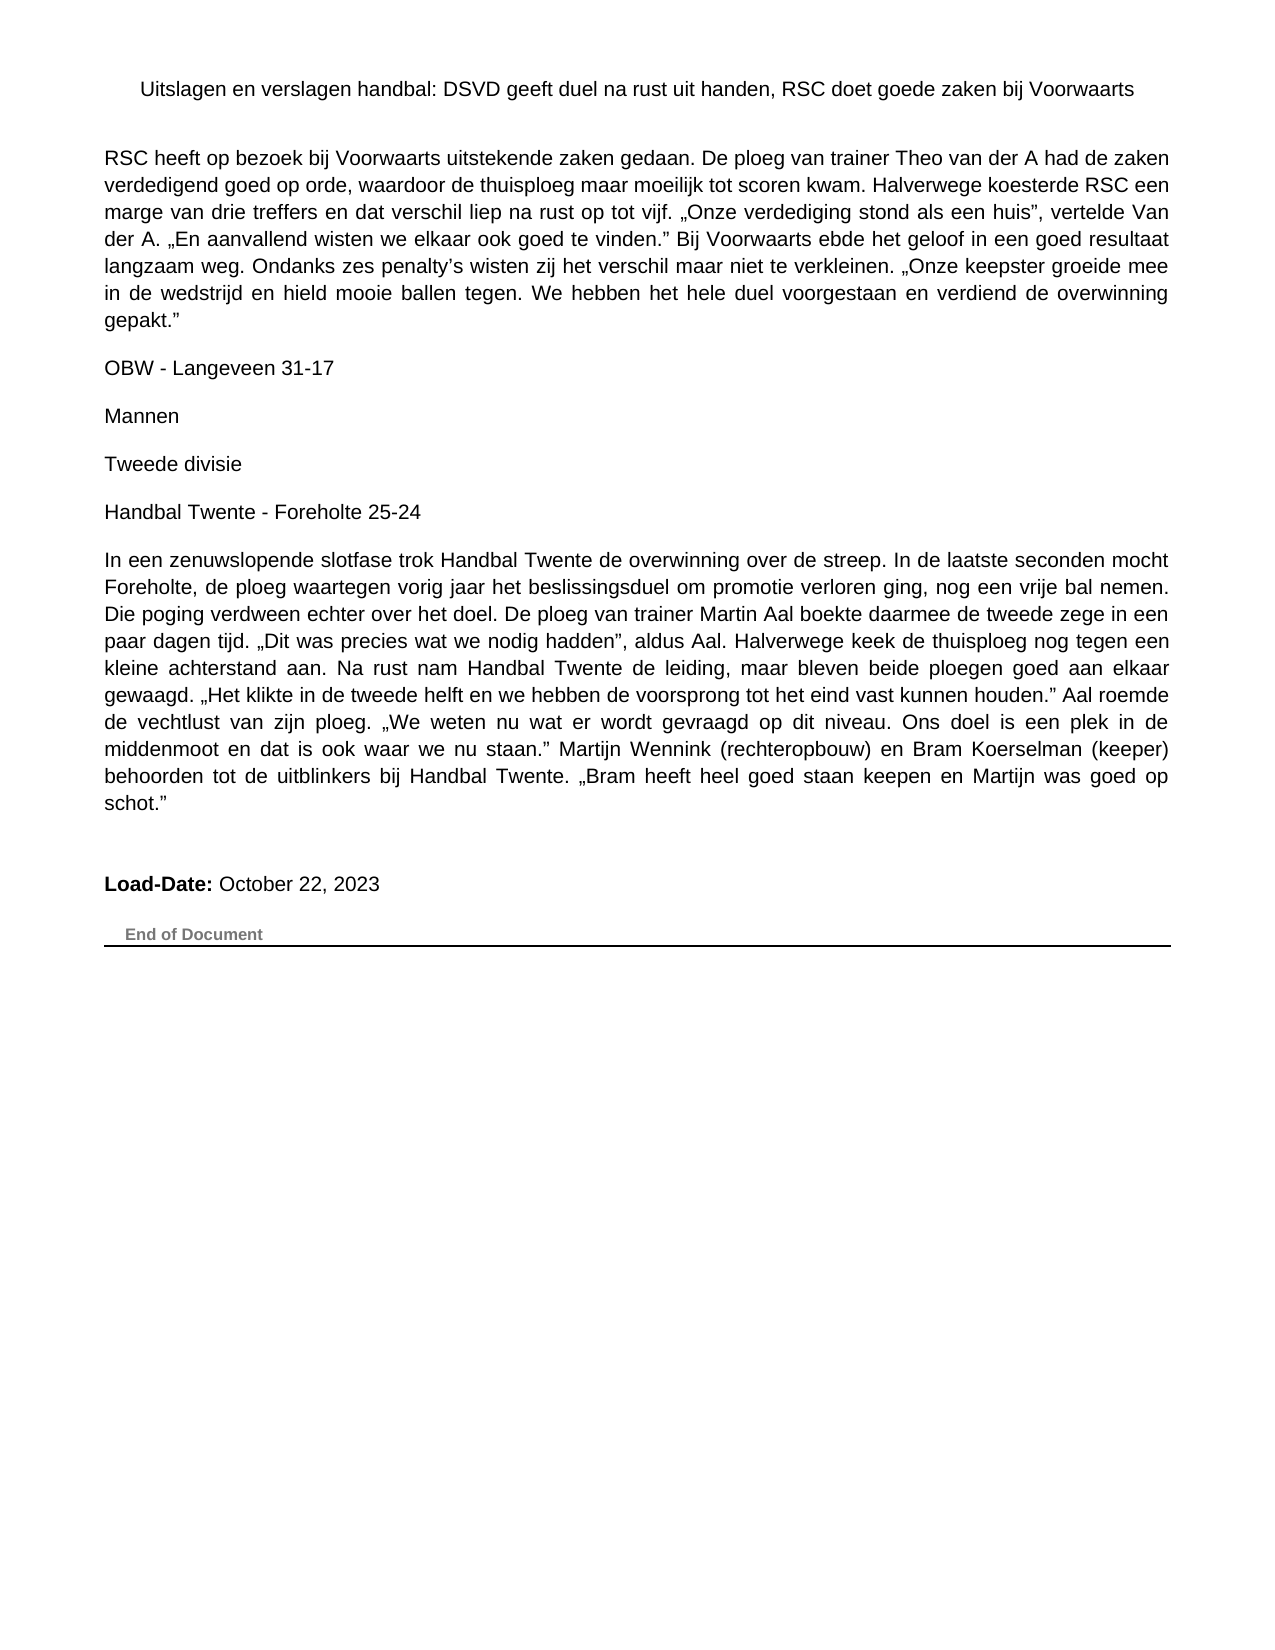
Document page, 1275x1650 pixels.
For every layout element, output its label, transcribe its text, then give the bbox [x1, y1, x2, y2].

text Mannen [104, 401, 1171, 428]
text End of Document [125, 925, 1171, 944]
text In een zenuwslopende slotfase trok Handbal Twente de overwinning over de streep. In de laatste seconden mocht Foreholte, de ploeg waartegen vorig jaar het beslissingsduel om promotie verloren ging, nog een vrije bal nemen. Die poging verdween echter over het doel. De ploeg van trainer Martin Aal boekte daarmee de tweede zege in een paar dagen tijd. „Dit was precies wat we nodig hadden”, aldus Aal. Halverwege keek de thuisploeg nog tegen een kleine achterstand aan. Na rust nam Handbal Twente de leiding, maar bleven beide ploegen goed aan elkaar gewaagd. „Het klikte in de tweede helft en we hebben de voorsprong tot het eind vast kunnen houden.” Aal roemde de vechtlust van zijn ploeg. „We weten nu wat er wordt gevraagd op dit niveau. Ons doel is een plek in de middenmoot en dat is ook waar we nu staan.” Martijn Wennink (rechteropbouw) en Bram Koerselman (keeper) behoorden tot de uitblinkers bij Handbal Twente. „Bram heeft heel goed staan keepen en Martijn was goed op schot.” [104, 544, 1171, 815]
text Handbal Twente - Foreholte 25-24 [104, 496, 1171, 523]
text Load-Date: October 22, 2023 [104, 840, 1171, 896]
text RSC heeft op bezoek bij Voorwaarts uitstekende zaken gedaan. De ploeg van trainer Theo van der A had de zaken verdedigend goed op orde, waardoor de thuisploeg maar moeilijk tot scoren kwam. Halverwege koesterde RSC een marge van drie treffers en dat verschil liep na rust op tot vijf. „Onze verdediging stond als een huis”, vertelde Van der A. „En aanvallend wisten we elkaar ook goed te vinden.” Bij Voorwaarts ebde het geloof in een goed resultaat langzaam weg. Ondanks zes penalty’s wisten zij het verschil maar niet te verkleinen. „Onze keepster groeide mee in de wedstrijd en hield mooie ballen tegen. We hebben het hele duel voorgestaan en verdiend de overwinning gepakt.” [104, 142, 1171, 332]
text Tweede divisie [104, 448, 1171, 476]
text OBW - Langeveen 31-17 [104, 353, 1171, 380]
